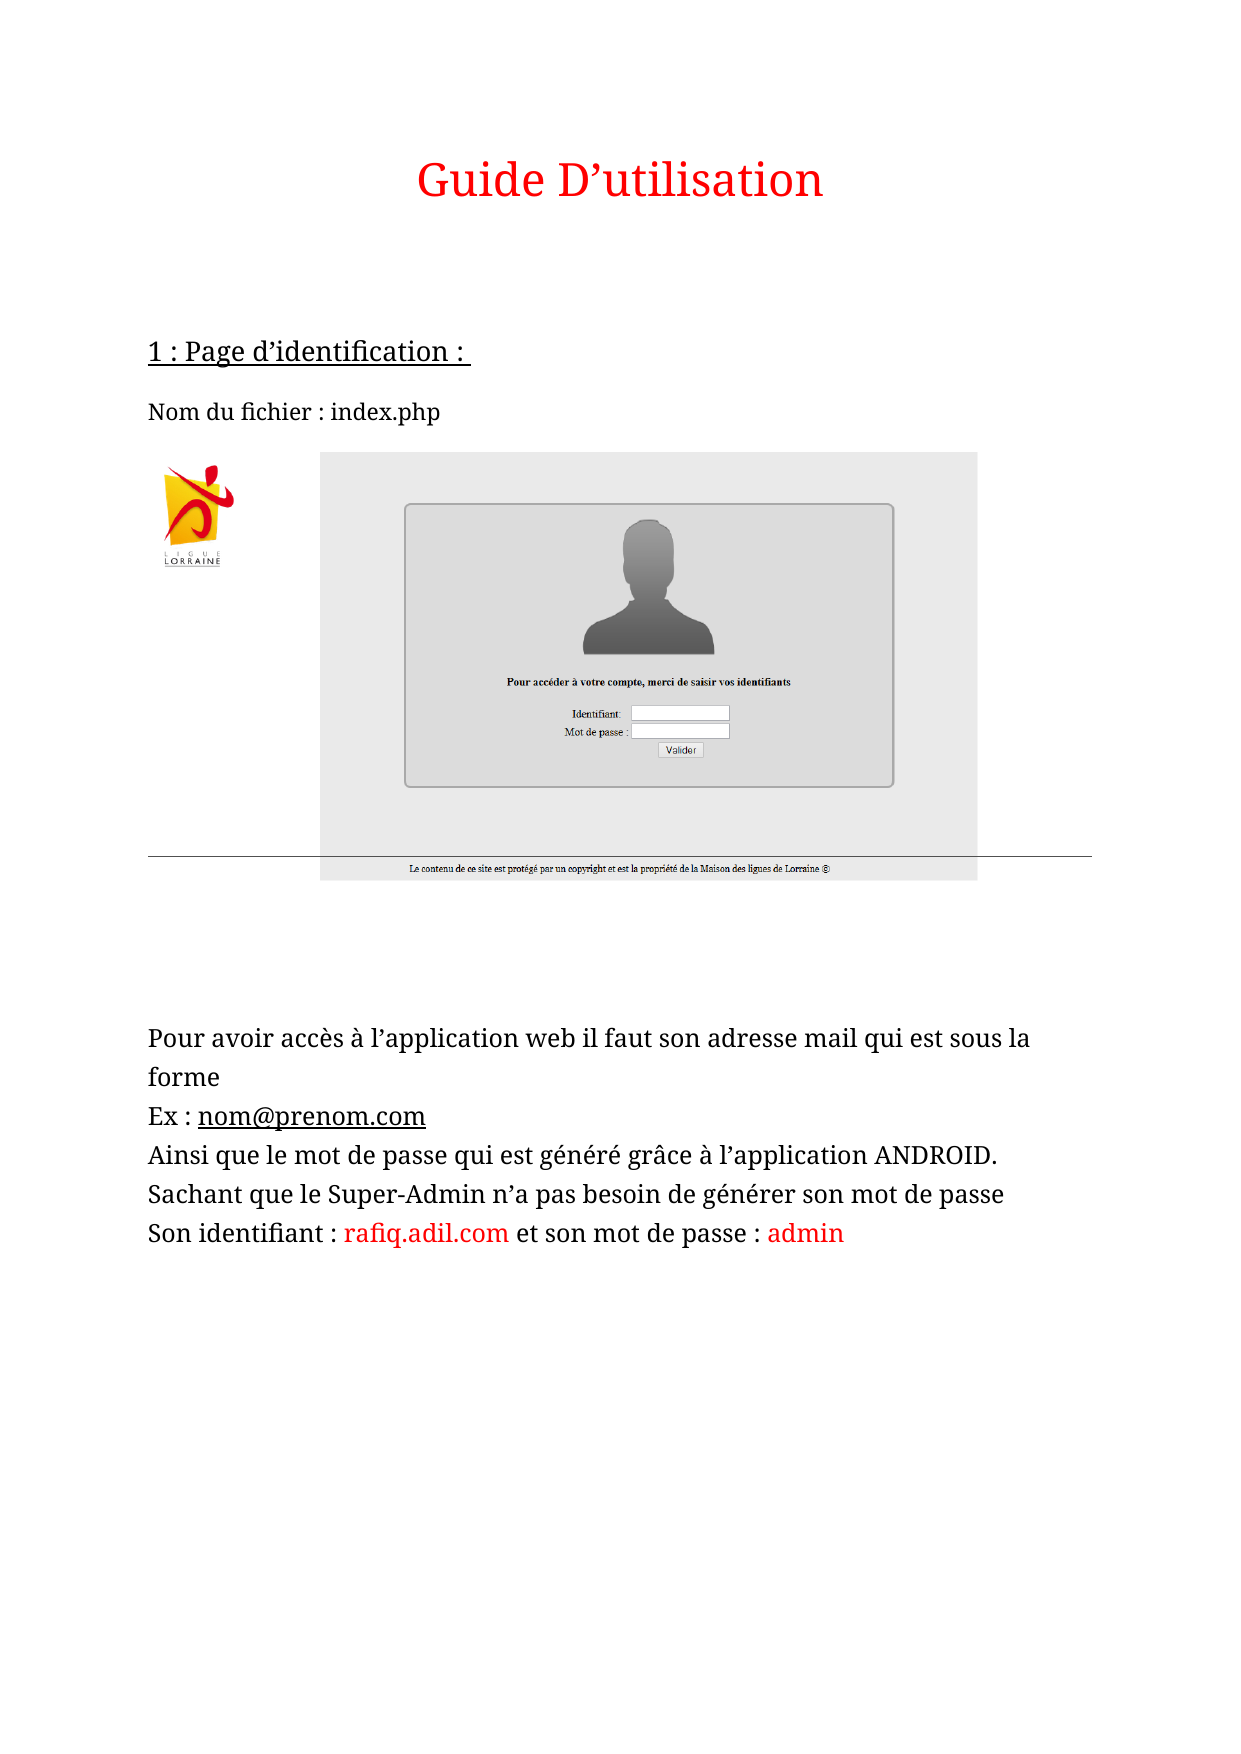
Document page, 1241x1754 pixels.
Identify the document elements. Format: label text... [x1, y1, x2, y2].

text Son identifiant : rafiq.adil.com et son mot de passe : admin [148, 1216, 1093, 1250]
text Nom du fichier : index.php [148, 396, 1093, 427]
text Guide D’utilisation [148, 148, 1093, 210]
text Pour avoir accès à l’application web il faut son adresse mail qui est sous la forme [148, 1020, 1093, 1093]
text Ainsi que le mot de passe qui est généré grâce à l’application ANDROID. [148, 1138, 1093, 1172]
text Sachant que le Super-Admin n’a pas besoin de générer son mot de passe [148, 1177, 1093, 1211]
picture [148, 452, 1092, 903]
text 1 : Page d’identification : [148, 333, 1093, 369]
text Ex : nom@prenom.com [148, 1098, 1093, 1133]
